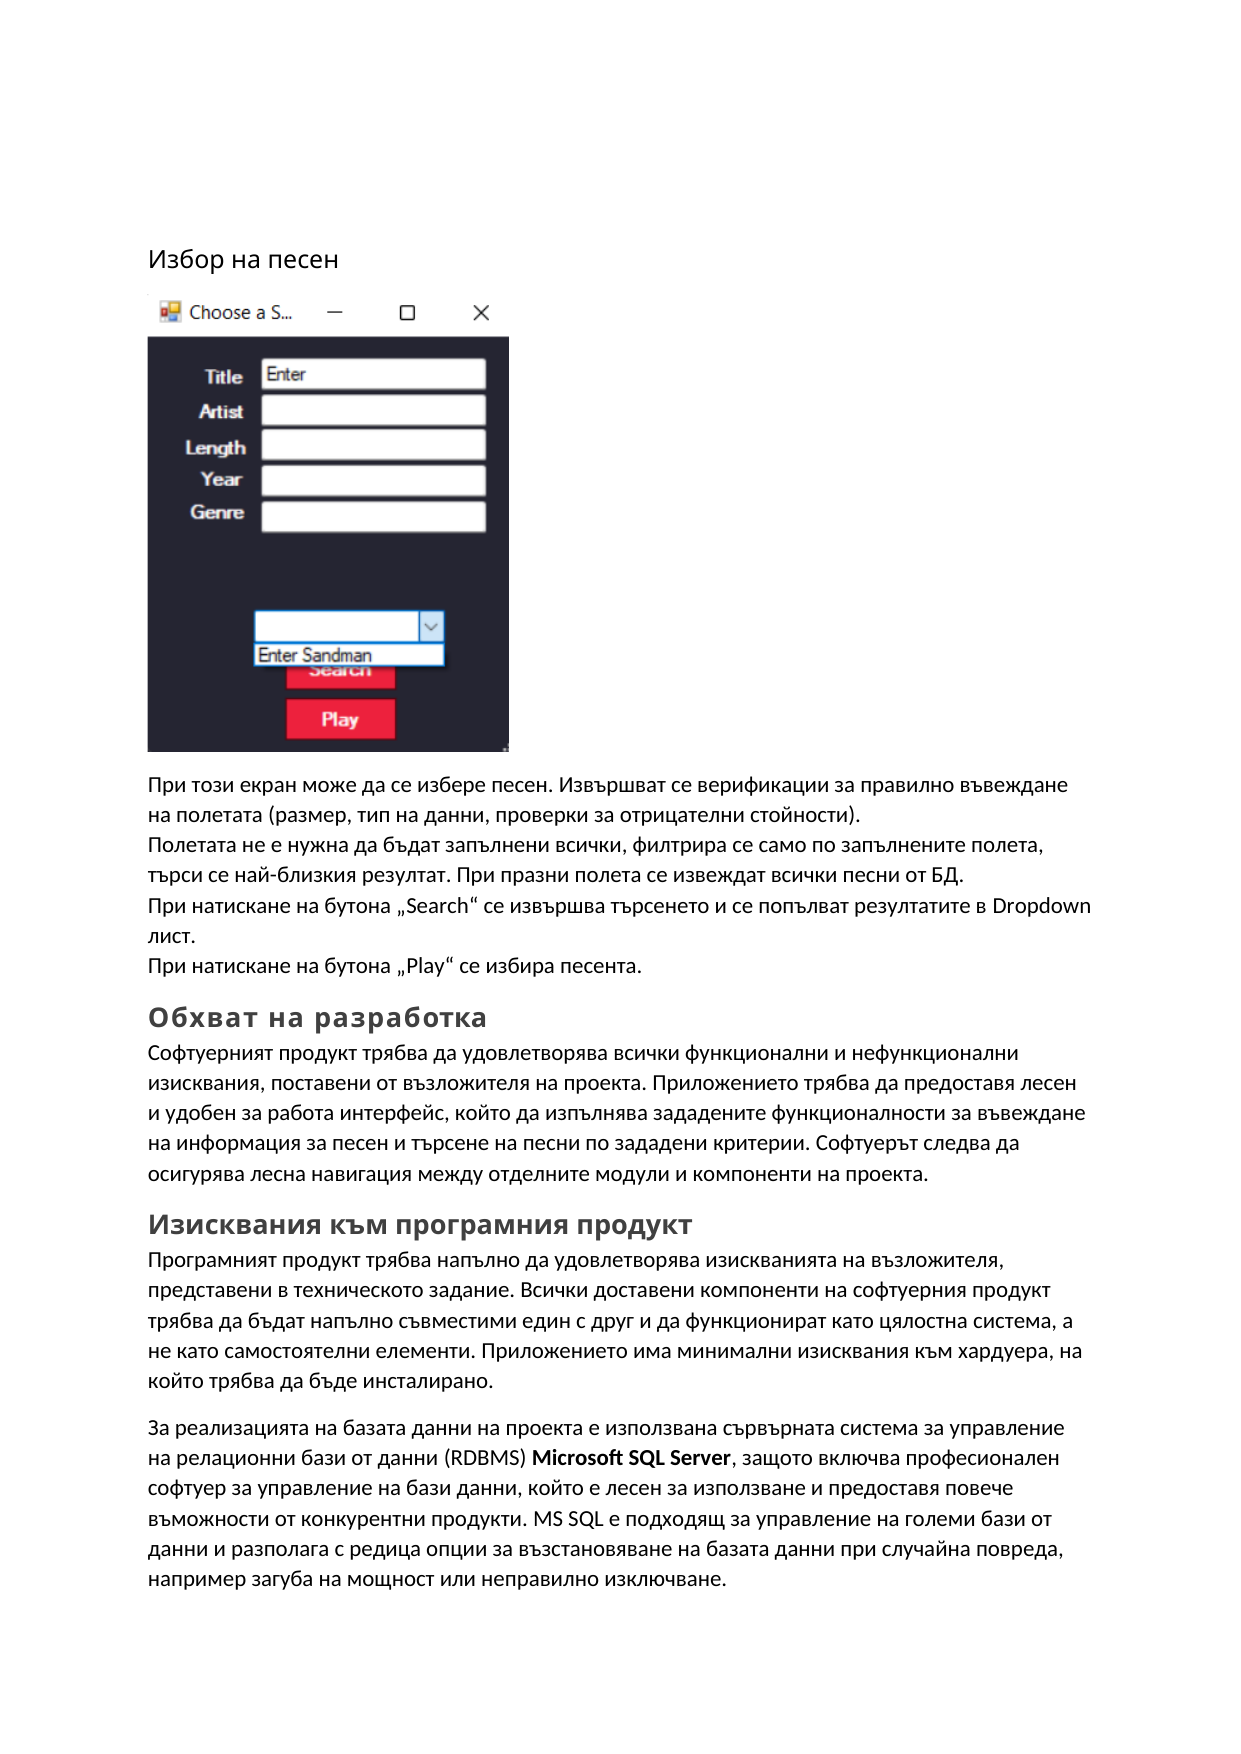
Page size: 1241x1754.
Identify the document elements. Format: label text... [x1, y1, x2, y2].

picture [147, 294, 509, 752]
text Софтуерният продукт трябва да удовлетворява всички функционални и нефункционални изисквания, поставени от възложителя на проекта. Приложението трябва да предоставя лесен и удобен за работа интерфейс, който да изпълнява зададените функционалности за въвеждане на информация за песен и търсене на песни по зададени критерии. Софтуерът следва да осигурява лесна навигация между отделните модули и компоненти на проекта. [148, 1038, 1093, 1187]
text Програмният продукт трябва напълно да удовлетворява изискванията на възложителя, представени в техническото задание. Всички доставени компоненти на софтуерния продукт трябва да бъдат напълно съвместими един с друг и да функционират като цялостна система, а не като самостоятелни елементи. Приложението има минимални изисквания към хардуера, на който трябва да бъде инсталирано. [148, 1245, 1093, 1394]
subtitle Обхват на разработка [148, 998, 1093, 1035]
text За реализацията на базата данни на проекта е използвана сървърната система за управление на релационни бази от данни (RDBMS) Microsoft SQL Server, защото включва професионален софтуер за управление на бази данни, който е лесен за използване и предоставя повече въможности от конкурентни продукти. MS SQL е подходящ за управление на големи бази от данни и разполага с редица опции за възстановяване на базата данни при случайна повреда, например загуба на мощност или неправилно изключване. [148, 1413, 1093, 1592]
text Избор на песен [148, 241, 1093, 275]
subtitle Изисквания към програмния продукт [148, 1206, 1093, 1242]
text При този екран може да се избере песен. Извършват се верификации за правилно въвеждане на полетата (размер, тип на данни, проверки за отрицателни стойности). Полетата не е нужна да бъдат запълнени всички, филтрира се само по запълнените полета, търси се най-близкия резултат. При празни полета се извеждат всички песни от БД. При натискане на бутона „Search“ се извършва търсенето и се попълват резултатите в Dropdown лист. При натискане на бутона „Play“ се избира песента. [148, 770, 1093, 979]
